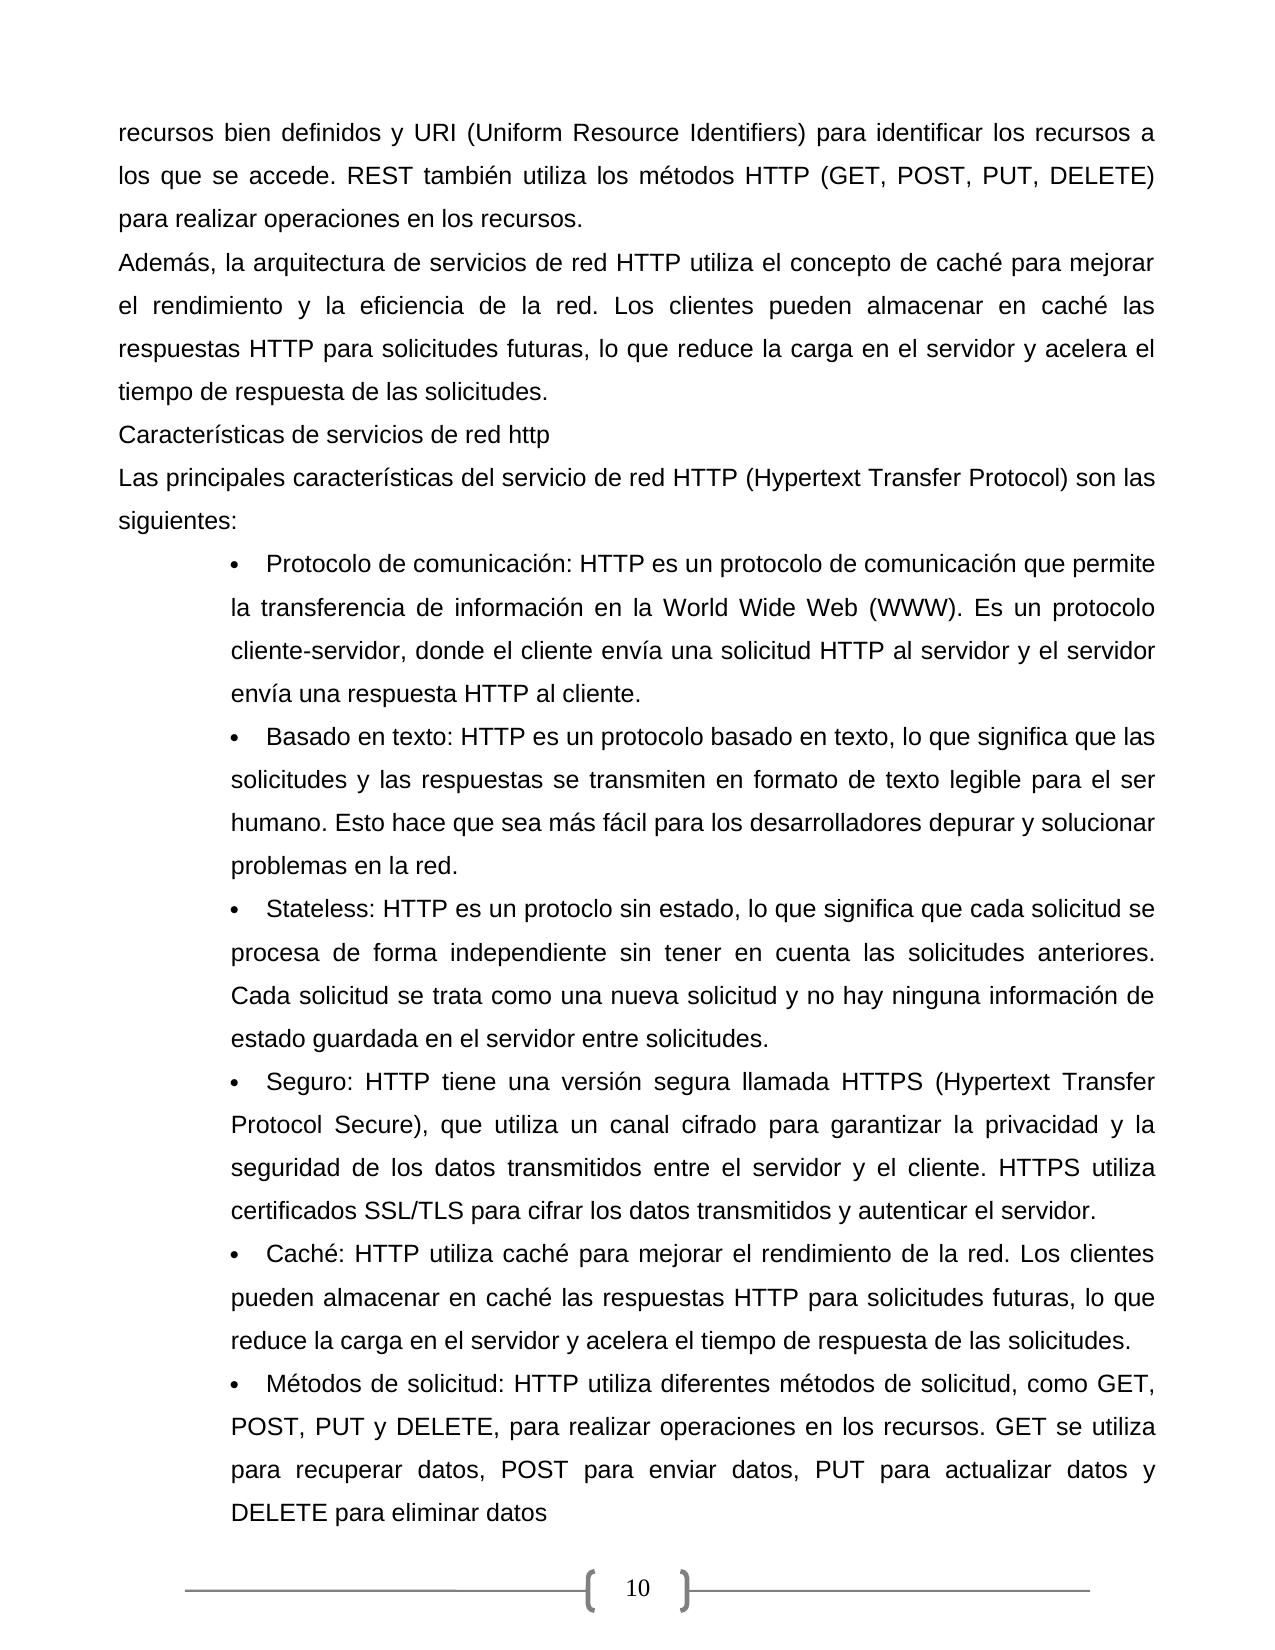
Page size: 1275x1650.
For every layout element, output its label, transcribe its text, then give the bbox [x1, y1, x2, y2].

list Protocolo de comunicación: HTTP es un protocolo de comunicación que permite la transferencia de información en la World Wide Web (WWW). Es un protocolo cliente-servidor, donde el cliente envía una solicitud HTTP al servidor y el servidor envía una respuesta HTTP al cliente. [231, 549, 1157, 707]
list Métodos de solicitud: HTTP utiliza diferentes métodos de solicitud, como GET, POST, PUT y DELETE, para realizar operaciones en los recursos. GET se utiliza para recuperar datos, POST para enviar datos, PUT para actualizar datos y DELETE para eliminar datos [231, 1369, 1157, 1527]
list Seguro: HTTP tiene una versión segura llamada HTTPS (Hypertext Transfer Protocol Secure), que utiliza un canal cifrado para garantizar la privacidad y la seguridad de los datos transmitidos entre el servidor y el cliente. HTTPS utiliza certificados SSL/TLS para cifrar los datos transmitidos y autenticar el servidor. [231, 1067, 1157, 1225]
text Además, la arquitectura de servicios de red HTTP utiliza el concepto de caché para mejorar el rendimiento y la eficiencia de la red. Los clientes pueden almacenar en caché las respuestas HTTP para solicitudes futuras, lo que reduce la carga en el servidor y acelera el tiempo de respuesta de las solicitudes. [118, 247, 1157, 406]
list Stateless: HTTP es un protoclo sin estado, lo que significa que cada solicitud se procesa de forma independiente sin tener en cuenta las solicitudes anteriores. Cada solicitud se trata como una nueva solicitud y no hay ninguna información de estado guardada en el servidor entre solicitudes. [231, 894, 1157, 1052]
text Las principales características del servicio de red HTTP (Hypertext Transfer Protocol) son las siguientes: [118, 463, 1157, 535]
text Características de servicios de red http [118, 420, 1157, 449]
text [118, 118, 1157, 233]
list Caché: HTTP utiliza caché para mejorar el rendimiento de la red. Los clientes pueden almacenar en caché las respuestas HTTP para solicitudes futuras, lo que reduce la carga en el servidor y acelera el tiempo de respuesta de las solicitudes. [231, 1239, 1157, 1354]
list Basado en texto: HTTP es un protocolo basado en texto, lo que significa que las solicitudes y las respuestas se transmiten en formato de texto legible para el ser humano. Esto hace que sea más fácil para los desarrolladores depurar y solucionar problemas en la red. [231, 722, 1157, 880]
